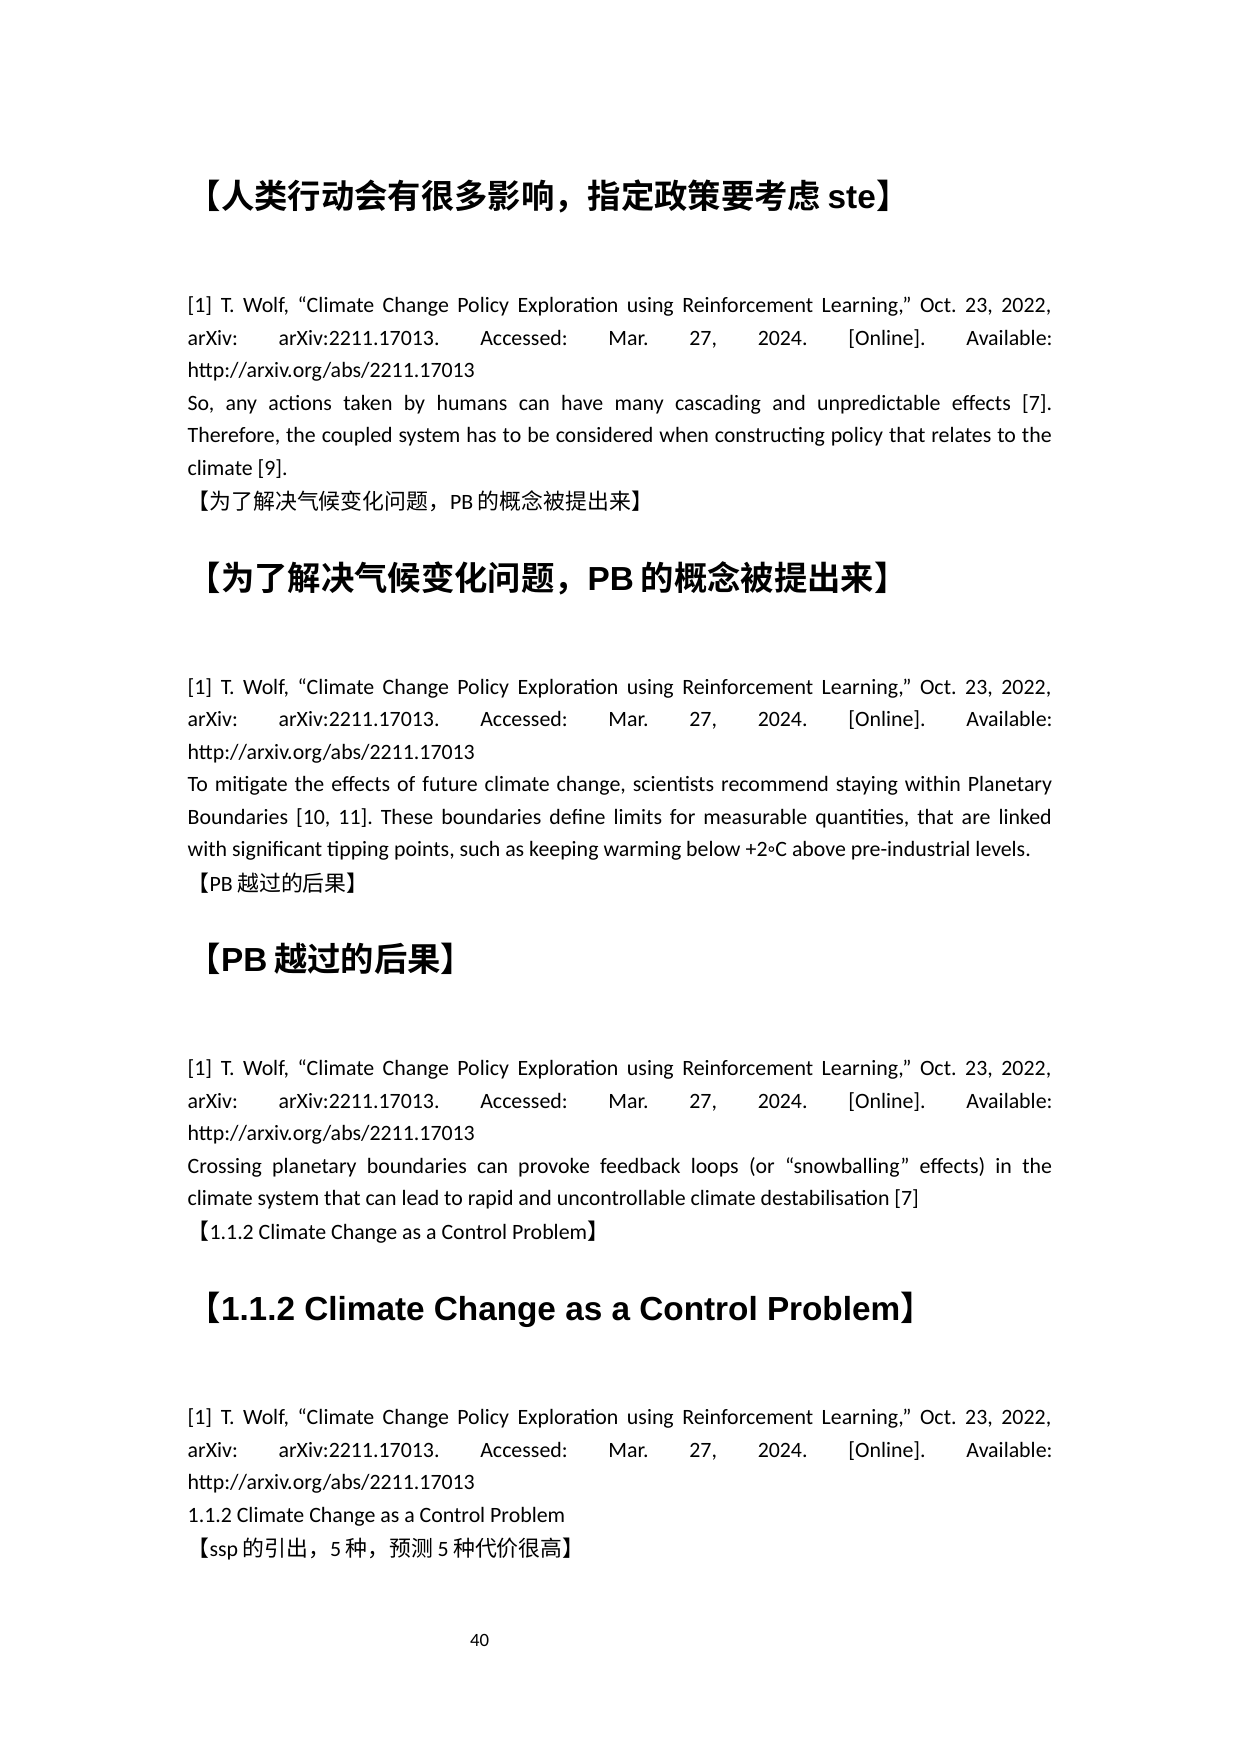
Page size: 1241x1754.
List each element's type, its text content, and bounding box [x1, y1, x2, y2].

text To mitigate the effects of future climate change, scientists recommend staying within Planetary Boundaries [10, 11]. These boundaries define limits for measurable quantities, that are linked with significant tipping points, such as keeping warming below +2◦C above pre-industrial levels. [187, 768, 1053, 865]
text Crossing planetary boundaries can provoke feedback loops (or “snowballing” effects) in the climate system that can lead to rapid and uncontrollable climate destabilisation [7] [187, 1149, 1053, 1214]
subtitle 【1.1.2 Climate Change as a Control Problem】 [187, 1273, 1053, 1338]
text 1.1.2 Climate Change as a Control Problem [187, 1498, 1053, 1530]
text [187, 1400, 1053, 1498]
subtitle 【PB越过的后果】 [187, 925, 1053, 990]
text 【ssp的引出，5种，预测5种代价很高】 [187, 1530, 1053, 1563]
text So, any actions taken by humans can have many cascading and unpredictable effects [7]. Therefore, the coupled system has to be considered when constructing policy that relates to the climate [9]. [187, 386, 1053, 484]
text 【PB越过的后果】 [187, 865, 1053, 898]
subtitle 【为了解决气候变化问题，PB的概念被提出来】 [187, 543, 1053, 608]
subtitle 【人类行动会有很多影响，指定政策要考虑ste】 [187, 162, 1053, 227]
text 【1.1.2 Climate Change as a Control Problem】 [187, 1214, 1053, 1246]
text 【为了解决气候变化问题，PB的概念被提出来】 [187, 484, 1053, 516]
